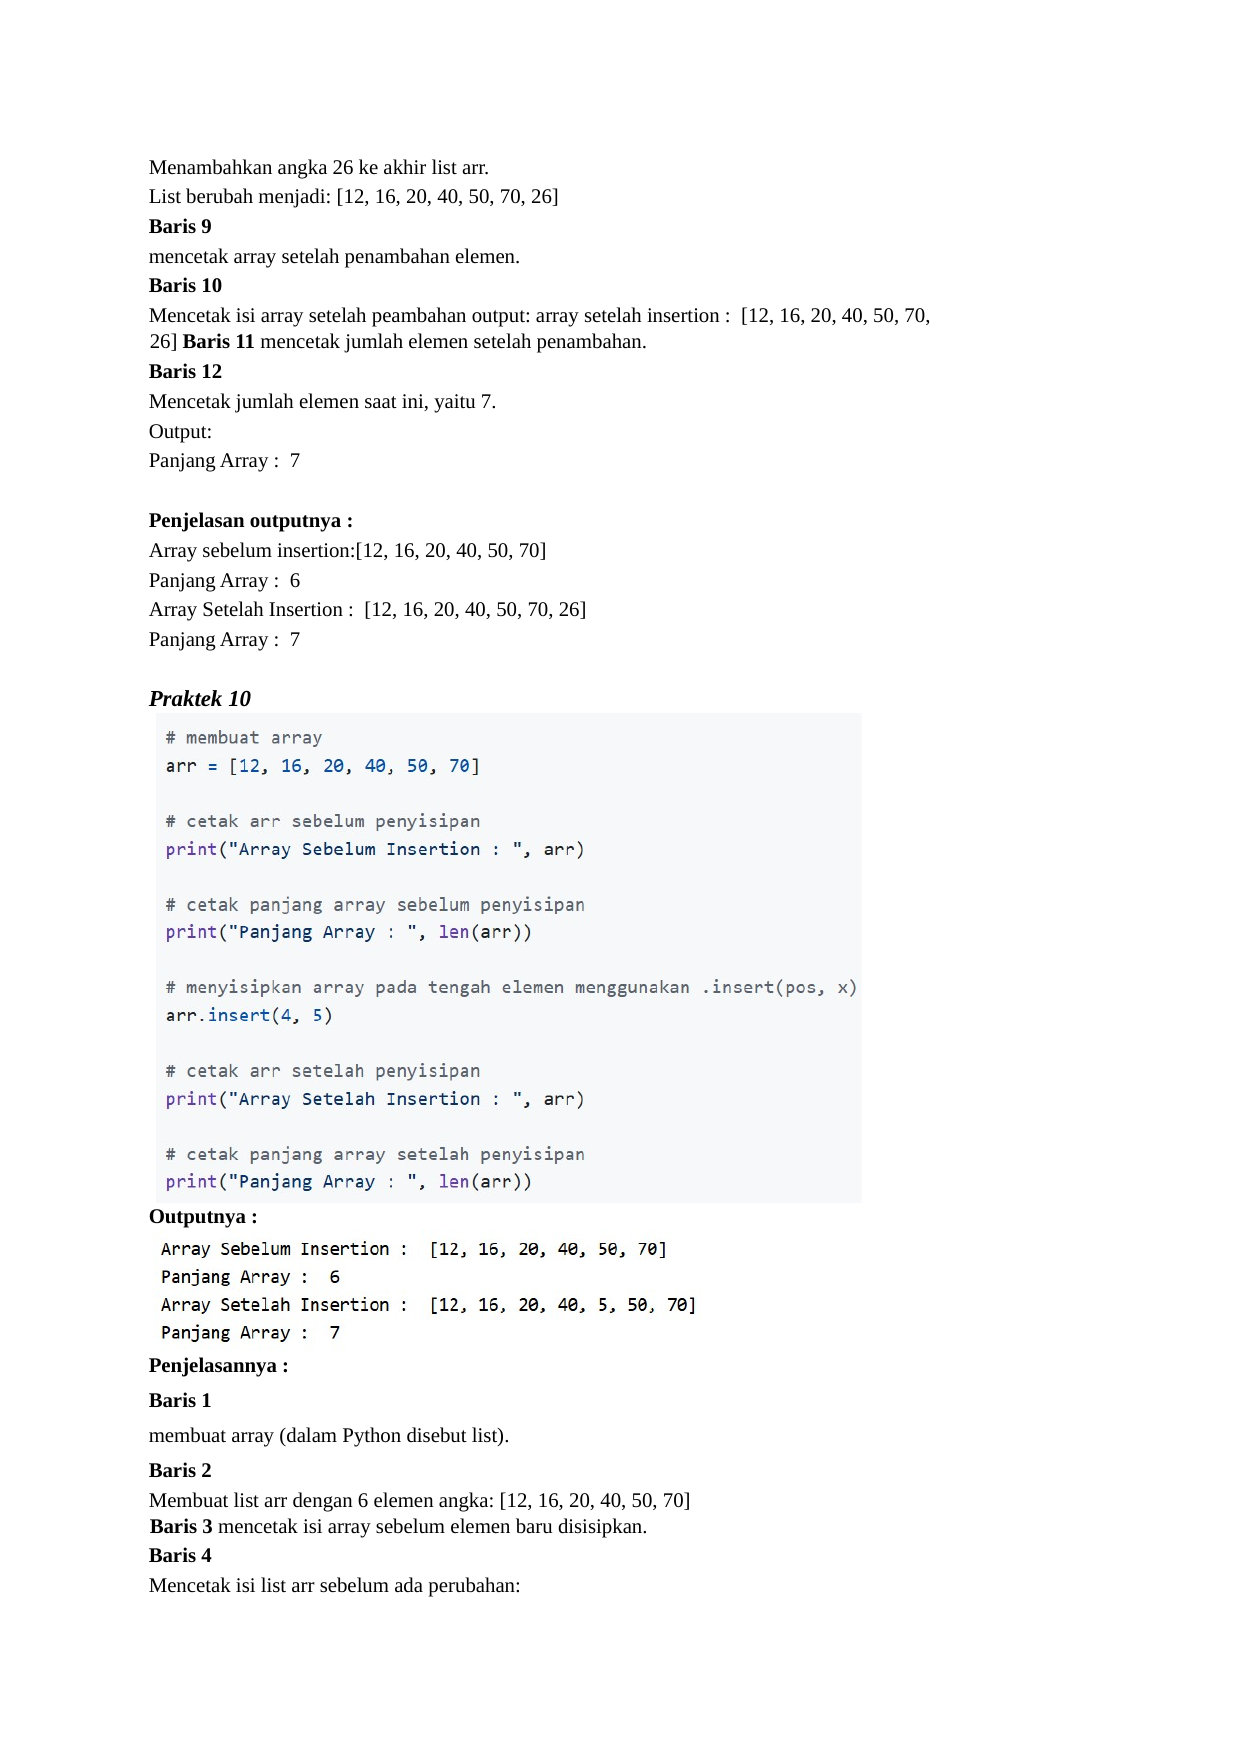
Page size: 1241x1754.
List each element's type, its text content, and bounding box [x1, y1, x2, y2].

subtitle Baris 4 [148, 1543, 915, 1567]
subtitle Penjelasannya : [148, 1353, 511, 1377]
picture [153, 1230, 703, 1352]
text Array Setelah Insertion : [12, 16, 20, 40, 50, 70, 26] [148, 597, 964, 621]
text Baris 10 [148, 273, 1080, 297]
text Outputnya : [148, 1204, 1080, 1228]
text Panjang Array : 6 [148, 567, 964, 592]
text mencetak array setelah penambahan elemen. [148, 244, 560, 268]
text Membuat list arr dengan 6 elemen angka: [12, 16, 20, 40, 50, 70] Baris 3 mencetak isi array sebelum elemen baru disisipkan. [148, 1488, 691, 1538]
text Output: [148, 418, 301, 443]
text Mencetak jumlah elemen saat ini, yaitu 7. [148, 389, 964, 413]
text Mencetak isi array setelah peambahan output: array setelah insertion : [12, 16, 20, 40, 50, 70, 26] Baris 11 mencetak jumlah elemen setelah penambahan. [148, 303, 931, 353]
text Panjang Array : 7 [148, 627, 964, 651]
text Baris 12 [148, 359, 1080, 383]
text Menambahkan angka 26 ke akhir list arr. [148, 155, 964, 179]
picture [156, 713, 862, 1203]
text Mencetak isi list arr sebelum ada perubahan: [148, 1573, 964, 1597]
subtitle Baris 2 [148, 1458, 915, 1482]
text List berubah menjadi: [12, 16, 20, 40, 50, 70, 26] [148, 184, 560, 208]
text Praktek 10 [148, 685, 1080, 712]
subtitle Baris 1 [148, 1388, 511, 1412]
text Array sebelum insertion:[12, 16, 20, 40, 50, 70] [148, 538, 964, 562]
text membuat array (dalam Python disebut list). [148, 1423, 511, 1447]
subtitle Panjang Array : 7 [148, 448, 301, 472]
text Penjelasan outputnya : [148, 508, 1080, 532]
text Baris 9 [148, 214, 560, 238]
